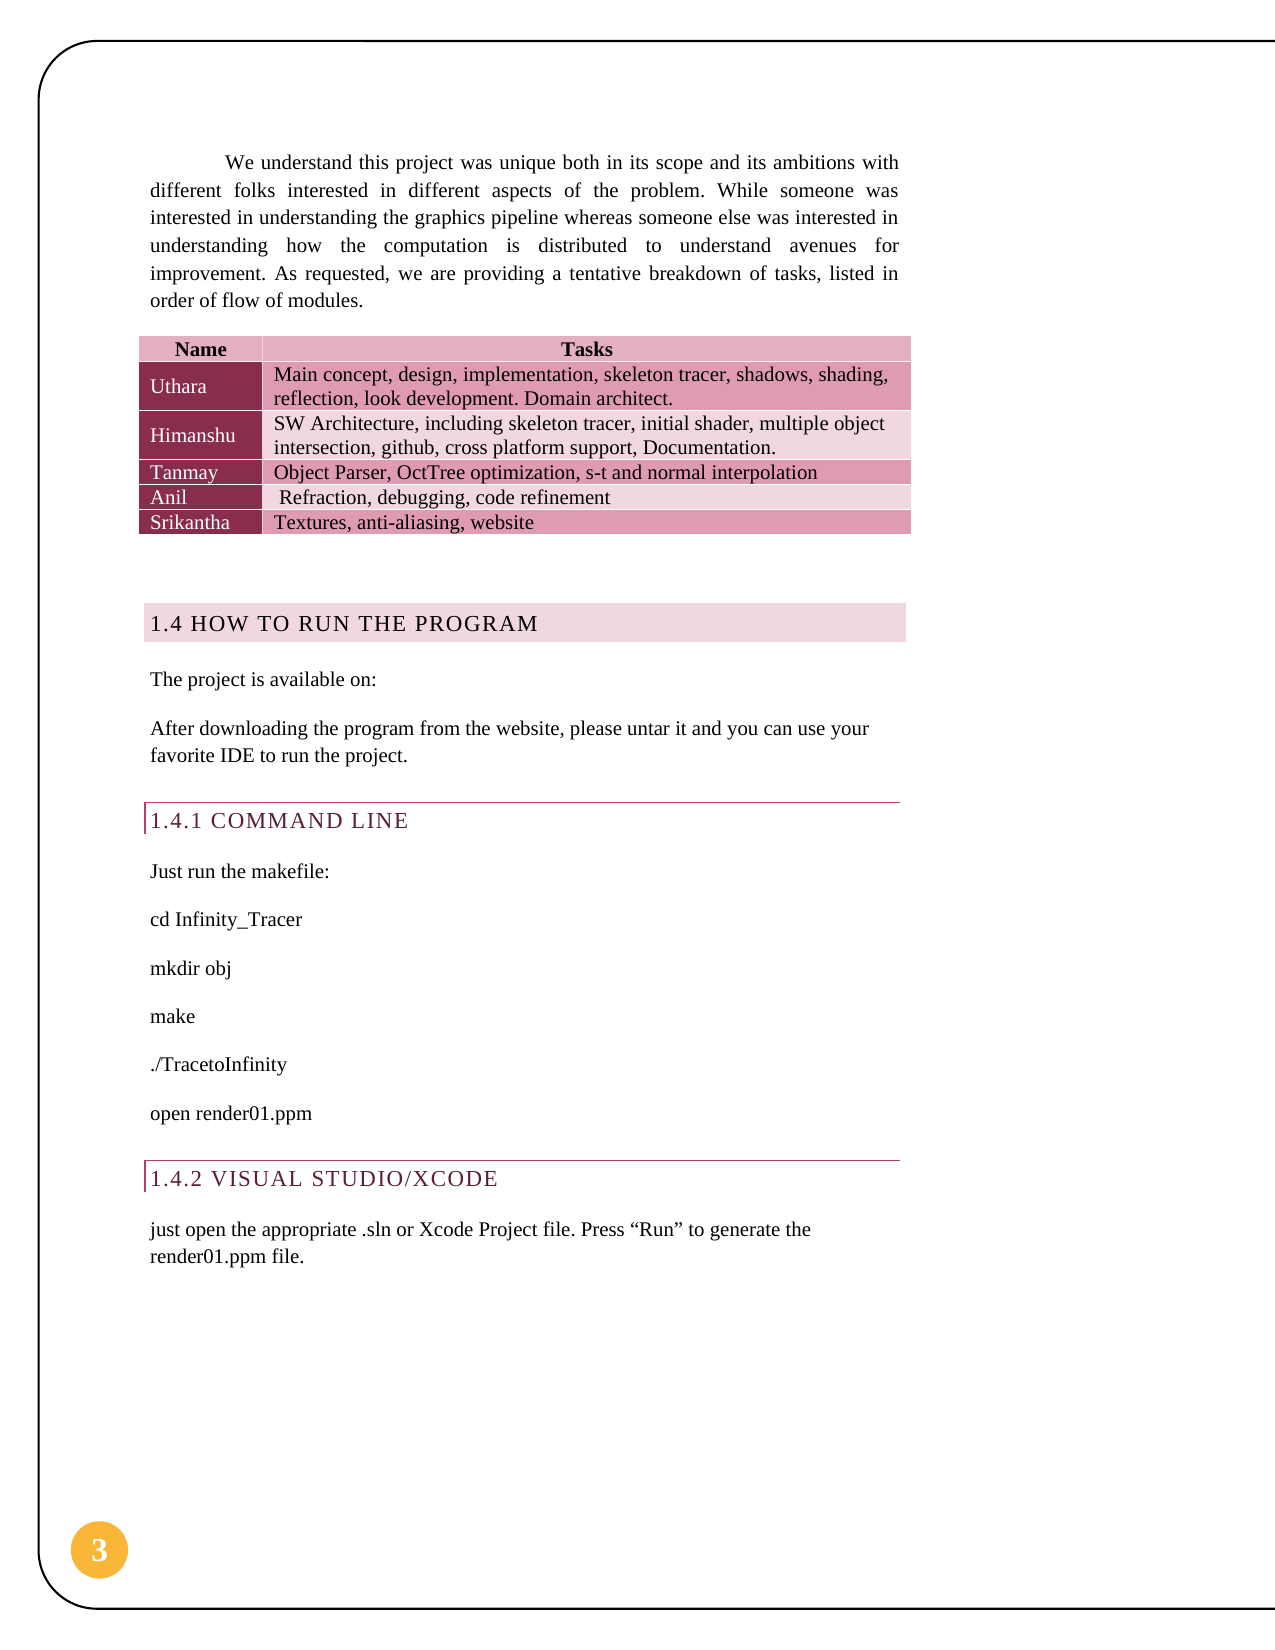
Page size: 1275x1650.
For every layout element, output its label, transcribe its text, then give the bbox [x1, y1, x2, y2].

subtitle 1.4.1 Command Line [146, 803, 900, 834]
table_cell Anil [139, 485, 262, 509]
table_cell Refraction, debugging, code refinement [263, 485, 911, 509]
text cd Infinity_Tracer [150, 907, 900, 931]
text Just run the makefile: [150, 859, 900, 883]
table_cell Object Parser, OctTree optimization, s-t and normal interpolation [263, 460, 911, 484]
text The project is available on: [150, 667, 900, 691]
table_cell SW Architecture, including skeleton tracer, initial shader, multiple object intersection, github, cross platform support, Documentation. [263, 411, 911, 459]
table_cell Tanmay [139, 460, 262, 484]
table_header Name [139, 336, 262, 361]
table_cell Himanshu [139, 411, 262, 459]
table_cell Textures, anti-aliasing, website [263, 510, 911, 534]
subtitle 1.4.2 Visual Studio/XCode [146, 1161, 900, 1192]
table_cell Uthara [139, 362, 262, 410]
text make [150, 1004, 900, 1028]
table_cell Main concept, design, implementation, skeleton tracer, shadows, shading, reflection, look development. Domain architect. [263, 362, 911, 410]
text After downloading the program from the website, please untar it and you can use your favorite IDE to run the project. [150, 715, 900, 767]
text We understand this project was unique both in its scope and its ambitions with different folks interested in different aspects of the problem. While someone was interested in understanding the graphics pipeline whereas someone else was interested in understanding how the computation is distributed to understand avenues for improvement. As requested, we are providing a tentative breakdown of tasks, listed in order of flow of modules. [150, 150, 900, 312]
text open render01.ppm [150, 1101, 900, 1125]
text ./TracetoInfinity [150, 1052, 900, 1076]
text mkdir obj [150, 956, 900, 979]
table_header Tasks [263, 336, 911, 361]
subtitle 1.4 How to run the program [150, 610, 900, 636]
text just open the appropriate .sln or Xcode Project file. Press “Run” to generate the render01.ppm file. [150, 1216, 900, 1268]
table_cell Srikantha [139, 510, 262, 534]
